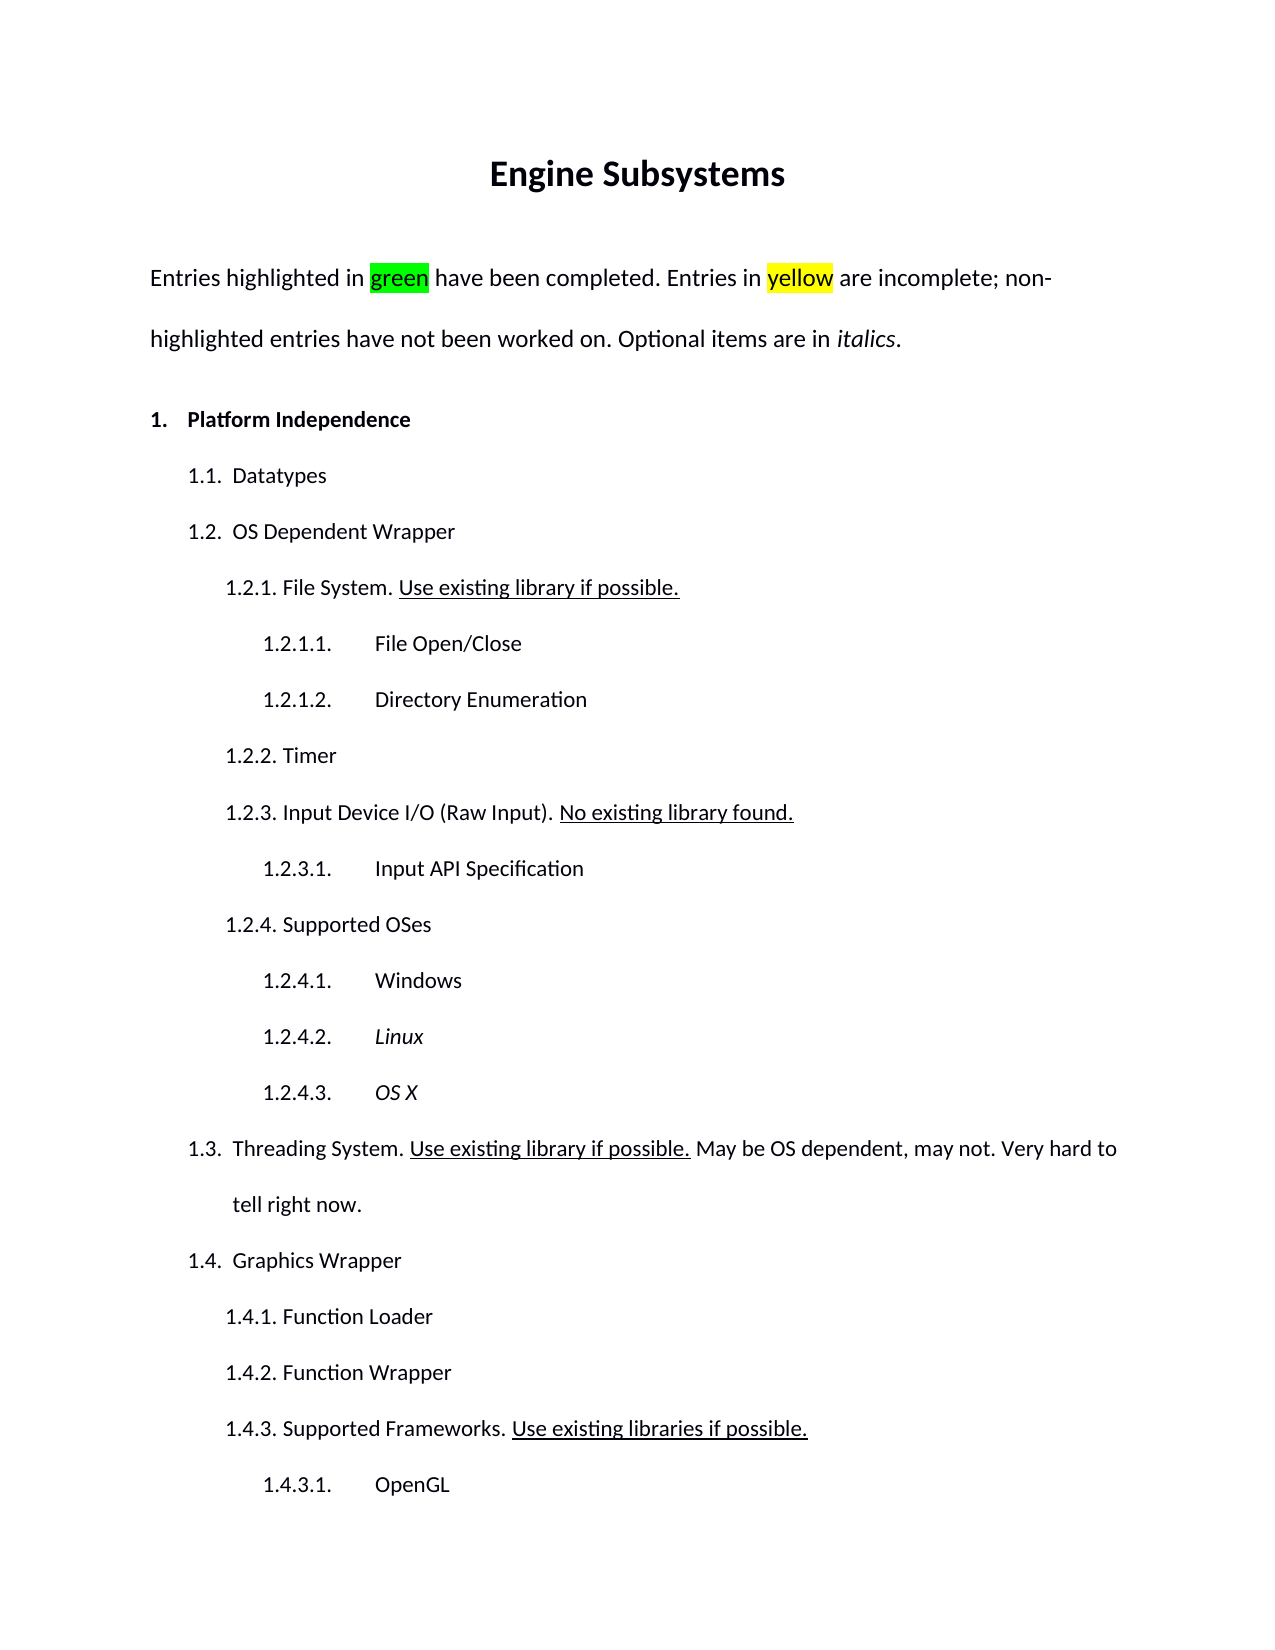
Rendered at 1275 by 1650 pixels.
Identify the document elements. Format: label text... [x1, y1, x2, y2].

list Function Wrapper [225, 1358, 1125, 1386]
list Linux [262, 1022, 1125, 1050]
list OpenGL [262, 1470, 1125, 1498]
text Entries highlighted in green have been completed. Entries in yellow are incomplete; non-highlighted entries have not been worked on. Optional items are in italics. [150, 262, 1125, 354]
list Datatypes [187, 461, 1125, 489]
list Timer [225, 742, 1125, 770]
list File System. Use existing library if possible. [225, 573, 1125, 602]
list Threading System. Use existing library if possible. May be OS dependent, may not. Very hard to tell right now. [187, 1134, 1125, 1218]
list Supported OSes [225, 910, 1125, 938]
text Engine Subsystems [150, 150, 1125, 196]
list OS X [262, 1078, 1125, 1106]
list Windows [262, 966, 1125, 994]
list Directory Enumeration [262, 686, 1125, 714]
list File Open/Close [262, 629, 1125, 658]
list Supported Frameworks. Use existing libraries if possible. [225, 1414, 1125, 1442]
list Input Device I/O (Raw Input). No existing library found. [225, 798, 1125, 826]
list Platform Independence [150, 405, 1125, 433]
list Input API Specification [262, 854, 1125, 882]
list Graphics Wrapper [187, 1246, 1125, 1274]
list Function Loader [225, 1302, 1125, 1330]
list OS Dependent Wrapper [187, 517, 1125, 546]
